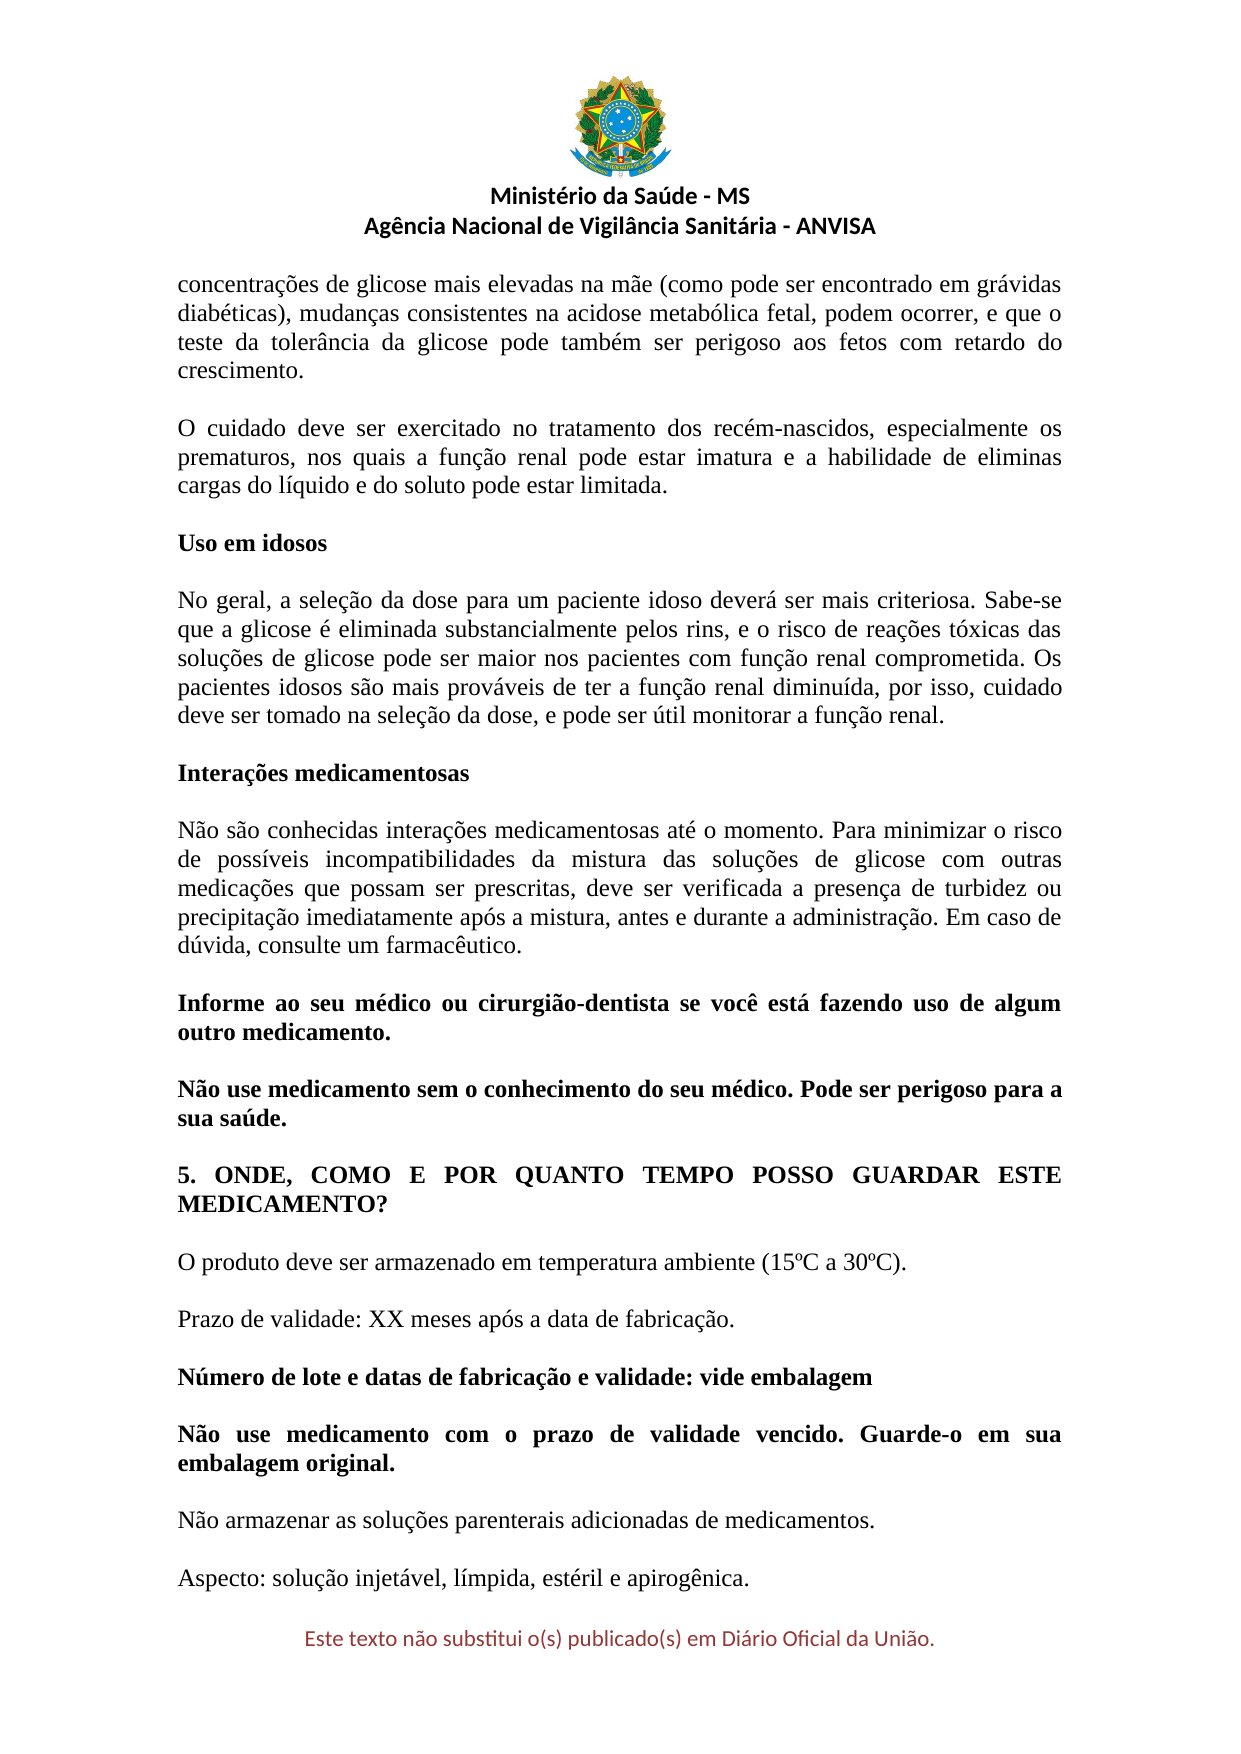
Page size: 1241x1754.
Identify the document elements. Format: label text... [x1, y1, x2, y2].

text 5. ONDE, COMO E POR QUANTO TEMPO POSSO GUARDAR ESTE MEDICAMENTO? [177, 1160, 1063, 1218]
text Prazo de validade: XX meses após a data de fabricação. [177, 1304, 1063, 1333]
text Não armazenar as soluções parenterais adicionadas de medicamentos. [177, 1505, 1063, 1534]
text Número de lote e datas de fabricação e validade: vide embalagem [177, 1362, 1063, 1390]
picture [566, 73, 674, 180]
text O cuidado deve ser exercitado no tratamento dos recém-nascidos, especialmente os prematuros, nos quais a função renal pode estar imatura e a habilidade de eliminas cargas do líquido e do soluto pode estar limitada. [177, 413, 1063, 499]
text Aspecto: solução injetável, límpida, estéril e apirogênica. [177, 1563, 1063, 1592]
text No geral, a seleção da dose para um paciente idoso deverá ser mais criteriosa. Sabe-se que a glicose é eliminada substancialmente pelos rins, e o risco de reações tóxicas das soluções de glicose pode ser maior nos pacientes com função renal comprometida. Os pacientes idosos são mais prováveis de ter a função renal diminuída, por isso, cuidado deve ser tomado na seleção da dose, e pode ser útil monitorar a função renal. [177, 585, 1063, 729]
text Uso em idosos [177, 528, 1063, 557]
text Informe ao seu médico ou cirurgião-dentista se você está fazendo uso de algum outro medicamento. [177, 988, 1063, 1045]
text Não use medicamento com o prazo de validade vencido. Guarde-o em sua embalagem original. [177, 1419, 1063, 1477]
text Interações medicamentosas [177, 758, 1063, 787]
text Não são conhecidas interações medicamentosas até o momento. Para minimizar o risco de possíveis incompatibilidades da mistura das soluções de glicose com outras medicações que possam ser prescritas, deve ser verificada a presença de turbidez ou precipitação imediatamente após a mistura, antes e durante a administração. Em caso de dúvida, consulte um farmacêutico. [177, 815, 1063, 959]
text Não use medicamento sem o conhecimento do seu médico. Pode ser perigoso para a sua saúde. [177, 1074, 1063, 1132]
text O produto deve ser armazenado em temperatura ambiente (15ºC a 30ºC). [177, 1247, 1063, 1275]
